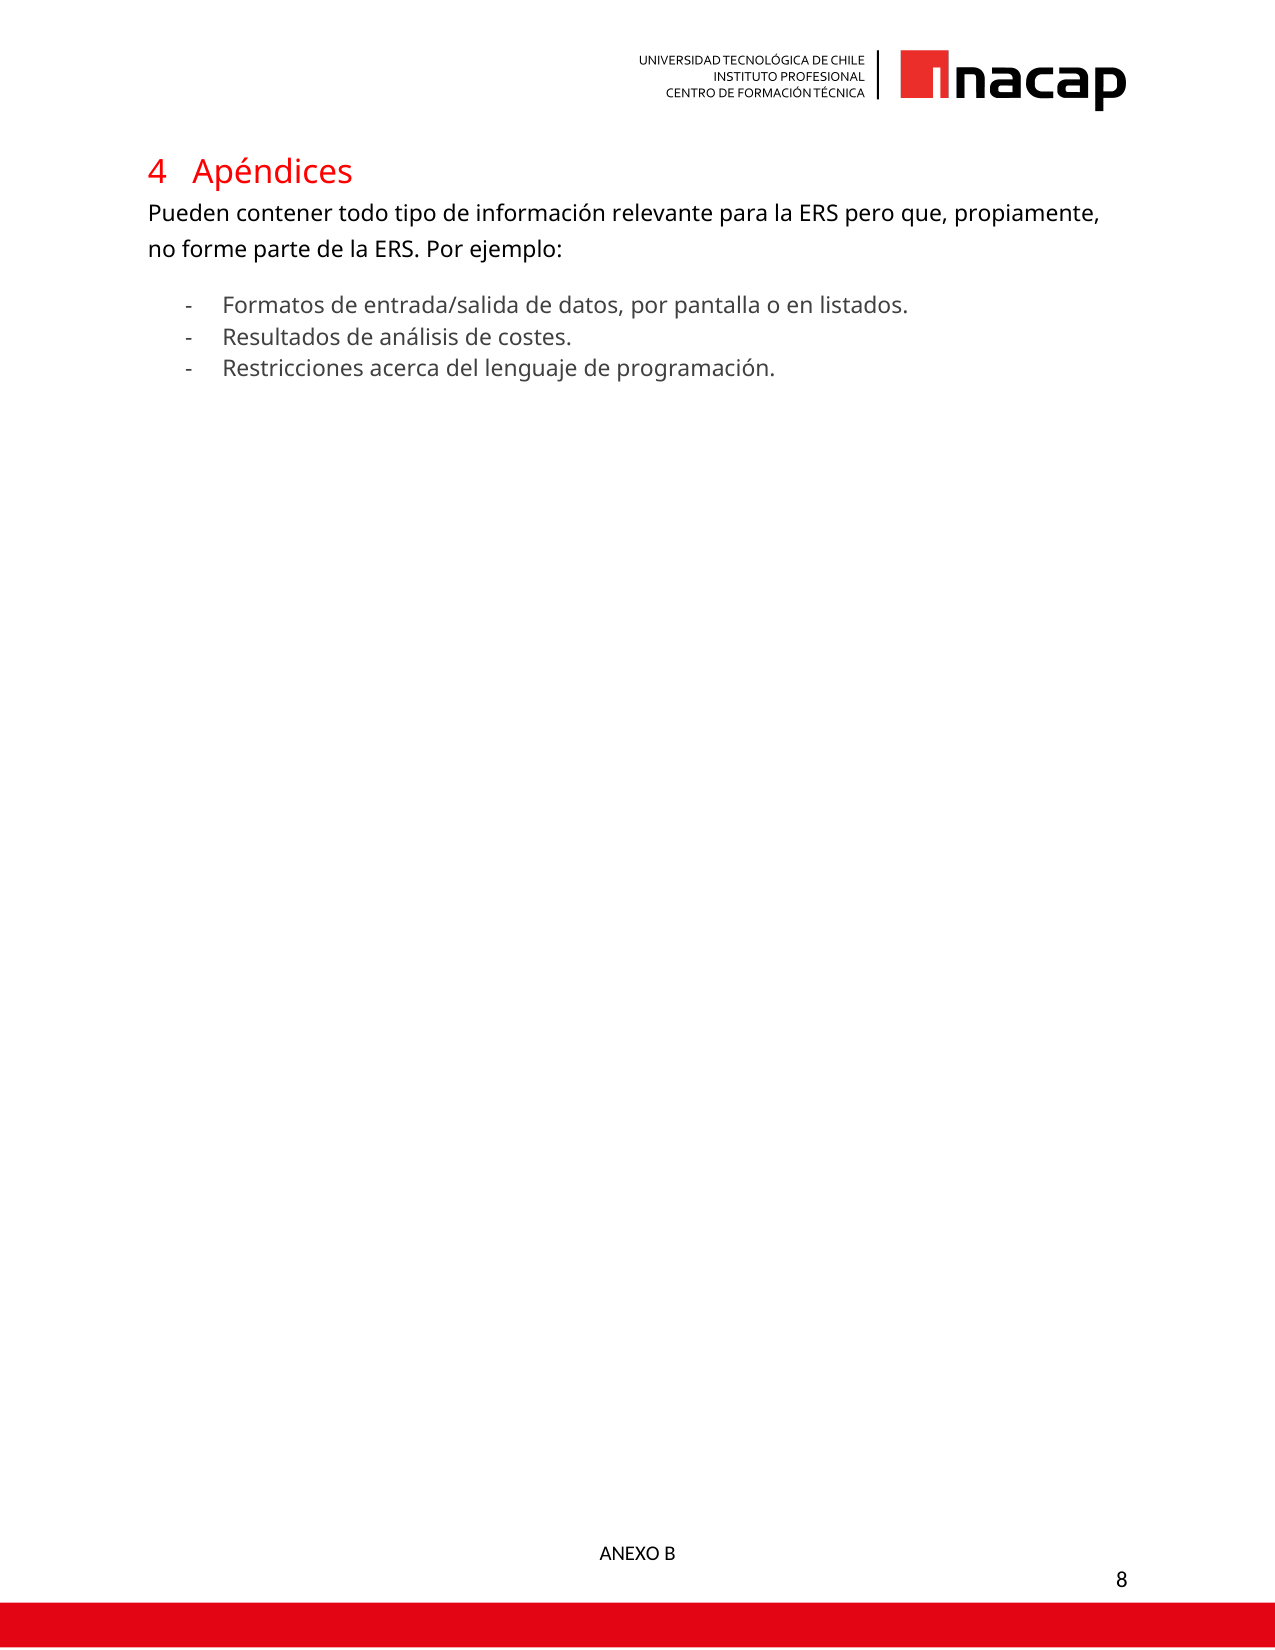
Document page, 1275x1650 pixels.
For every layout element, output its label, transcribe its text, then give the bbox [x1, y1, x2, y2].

list Resultados de análisis de costes. [185, 321, 1127, 352]
list Formatos de entrada/salida de datos, por pantalla o en listados. [185, 289, 1127, 321]
subtitle Apéndices [148, 148, 1127, 193]
picture [636, 46, 1128, 112]
list Restricciones acerca del lenguaje de programación. [185, 352, 1127, 383]
text Pueden contener todo tipo de información relevante para la ERS pero que, propiamente, no forme parte de la ERS. Por ejemplo: [148, 197, 1127, 264]
